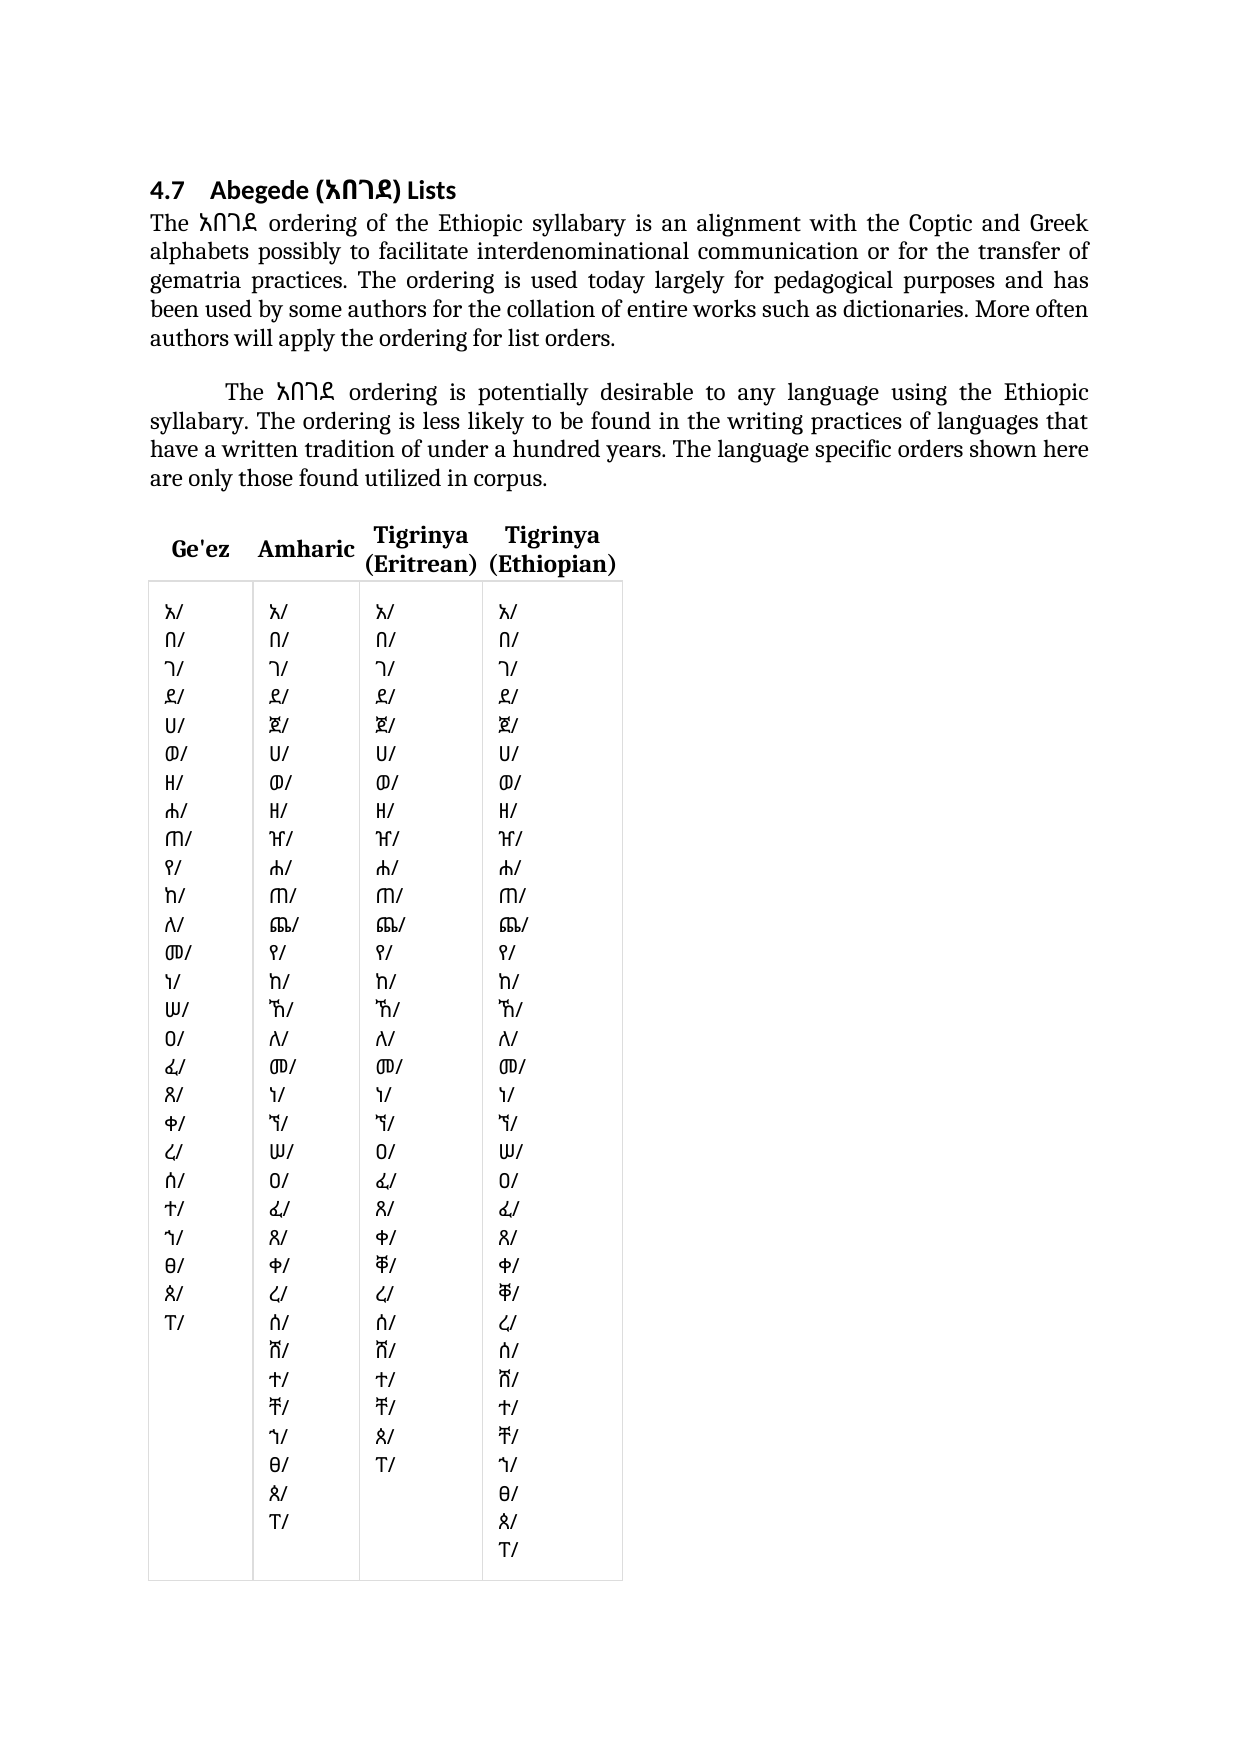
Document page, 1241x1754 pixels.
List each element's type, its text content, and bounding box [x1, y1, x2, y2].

table_header Amharic [253, 519, 359, 580]
subtitle Abegede (አበገደ) Lists [150, 171, 1090, 208]
table_header Tigrinya (Ethiopian) [483, 519, 622, 580]
text The አበገደ ordering is potentially desirable to any language using the Ethiopic syllabary. The ordering is less likely to be found in the writing practices of languages that have a written tradition of under a hundred years. The language specific orders shown here are only those found utilized in corpus. [150, 377, 1090, 493]
table_cell አ/ በ/ ገ/ ደ/ ሀ/ ወ/ ዘ/ ሐ/ ጠ/ የ/ ከ/ ለ/ መ/ ነ/ ሠ/ ዐ/ ፈ/ ጸ/ ቀ/ ረ/ ሰ/ ተ/ ኀ/ ፀ/ ጰ/ ፐ/ [149, 582, 252, 1579]
table_cell አ/ በ/ ገ/ ደ/ ጀ/ ሀ/ ወ/ ዘ/ ዠ/ ሐ/ ጠ/ ጨ/ የ/ ከ/ ኸ/ ለ/ መ/ ነ/ ኘ/ ሠ/ ዐ/ ፈ/ ጸ/ ቀ/ ረ/ ሰ/ ሸ/ ተ/ ቸ/ ኀ/ ፀ/ ጰ/ ፐ/ [254, 582, 359, 1579]
table_header Ge'ez [149, 519, 253, 580]
table_cell አ/ በ/ ገ/ ደ/ ጀ/ ሀ/ ወ/ ዘ/ ዠ/ ሐ/ ጠ/ ጨ/ የ/ ከ/ ኸ/ ለ/ መ/ ነ/ ኘ/ ዐ/ ፈ/ ጸ/ ቀ/ ቐ/ ረ/ ሰ/ ሸ/ ተ/ ቸ/ ጰ/ ፐ/ [360, 582, 482, 1579]
text The አበገደ ordering of the Ethiopic syllabary is an alignment with the Coptic and Greek alphabets possibly to facilitate interdenominational communication or for the transfer of gematria practices. The ordering is used today largely for pedagogical purposes and has been used by some authors for the collation of entire works such as dictionaries. More often authors will apply the ordering for list orders. [150, 208, 1090, 352]
table_header Tigrinya (Eritrean) [360, 519, 482, 580]
table_cell አ/ በ/ ገ/ ደ/ ጀ/ ሀ/ ወ/ ዘ/ ዠ/ ሐ/ ጠ/ ጨ/ የ/ ከ/ ኸ/ ለ/ መ/ ነ/ ኘ/ ሠ/ ዐ/ ፈ/ ጸ/ ቀ/ ቐ/ ረ/ ሰ/ ሸ/ ተ/ ቸ/ ኀ/ ፀ/ ጰ/ ፐ/ [483, 582, 622, 1579]
